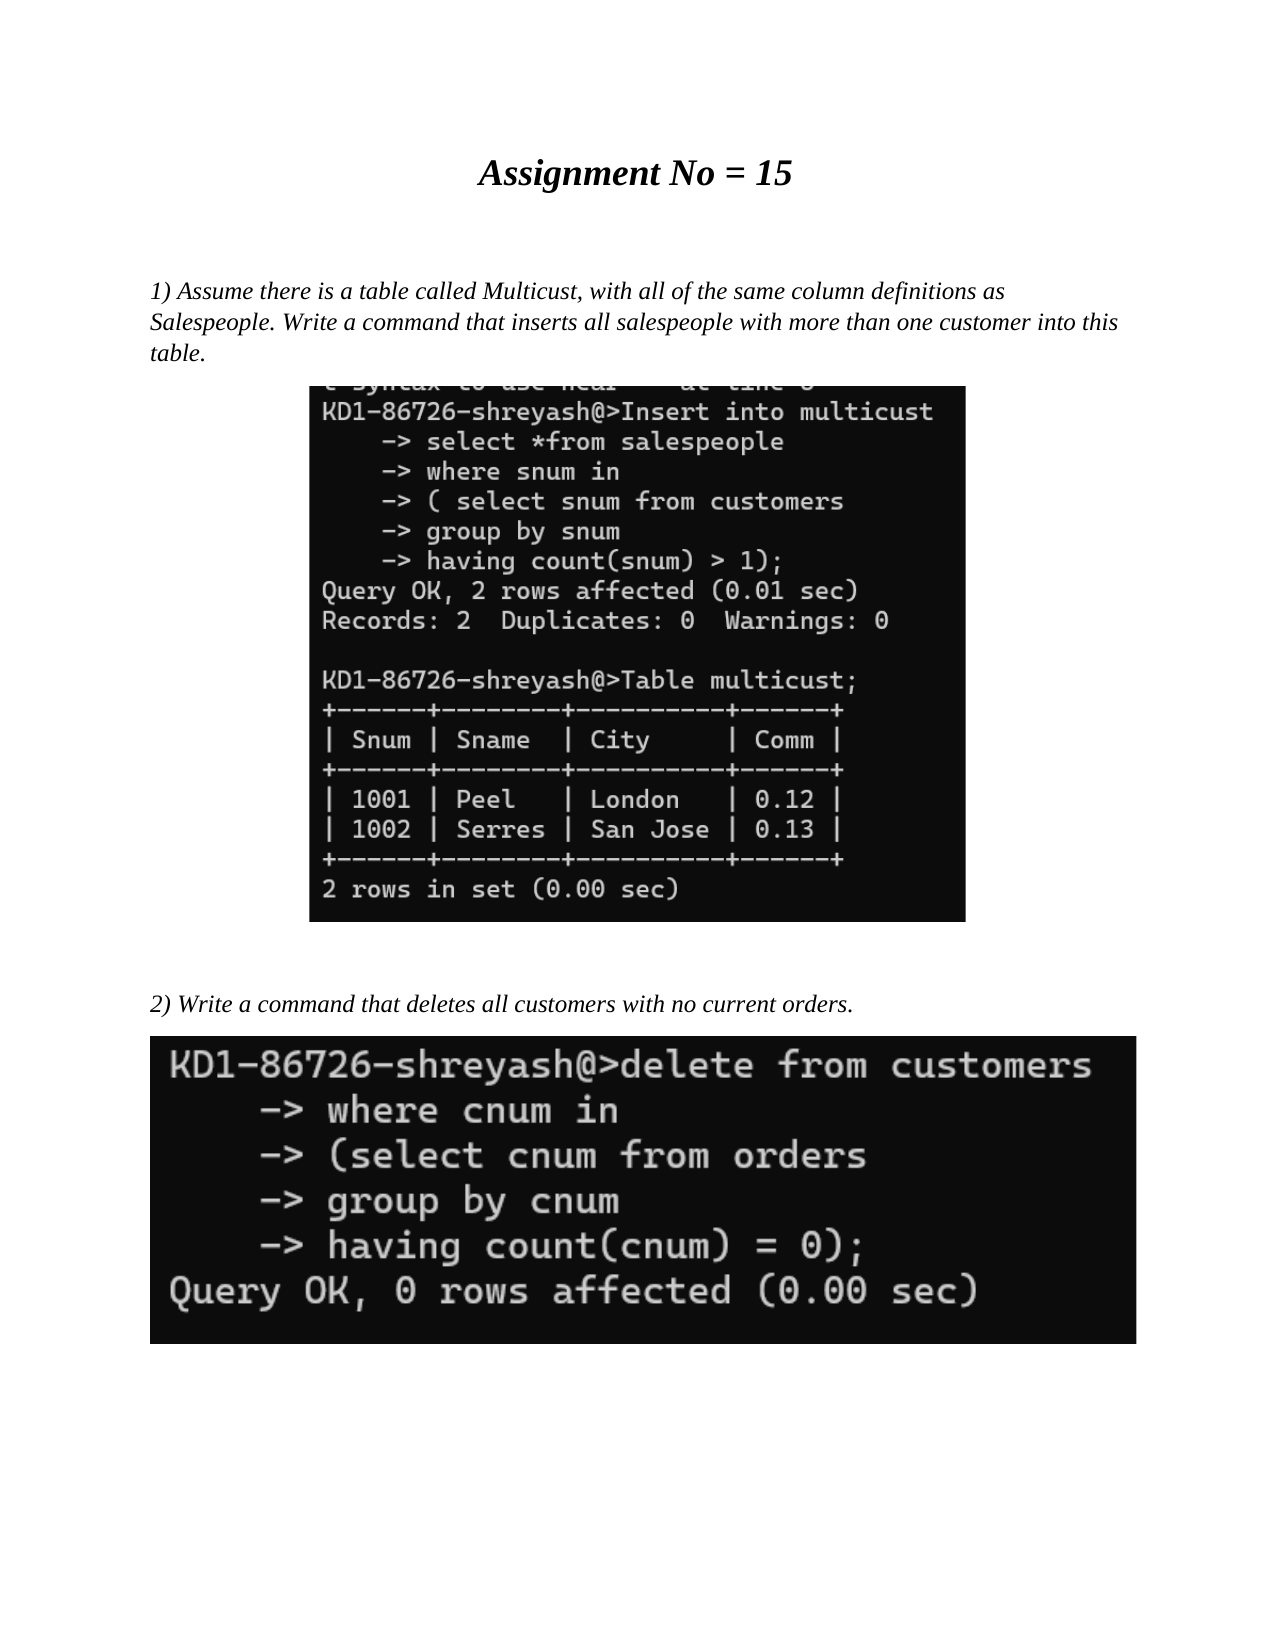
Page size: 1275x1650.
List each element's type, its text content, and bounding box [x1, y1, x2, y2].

text Assignment No = 15 [150, 150, 1125, 193]
picture [309, 386, 966, 922]
text 2) Write a command that deletes all customers with no current orders. [150, 989, 1125, 1017]
picture [150, 1036, 1137, 1344]
text 1) Assume there is a table called Multicust, with all of the same column definitions as Salespeople. Write a command that inserts all salespeople with more than one customer into this table. [150, 276, 1125, 367]
